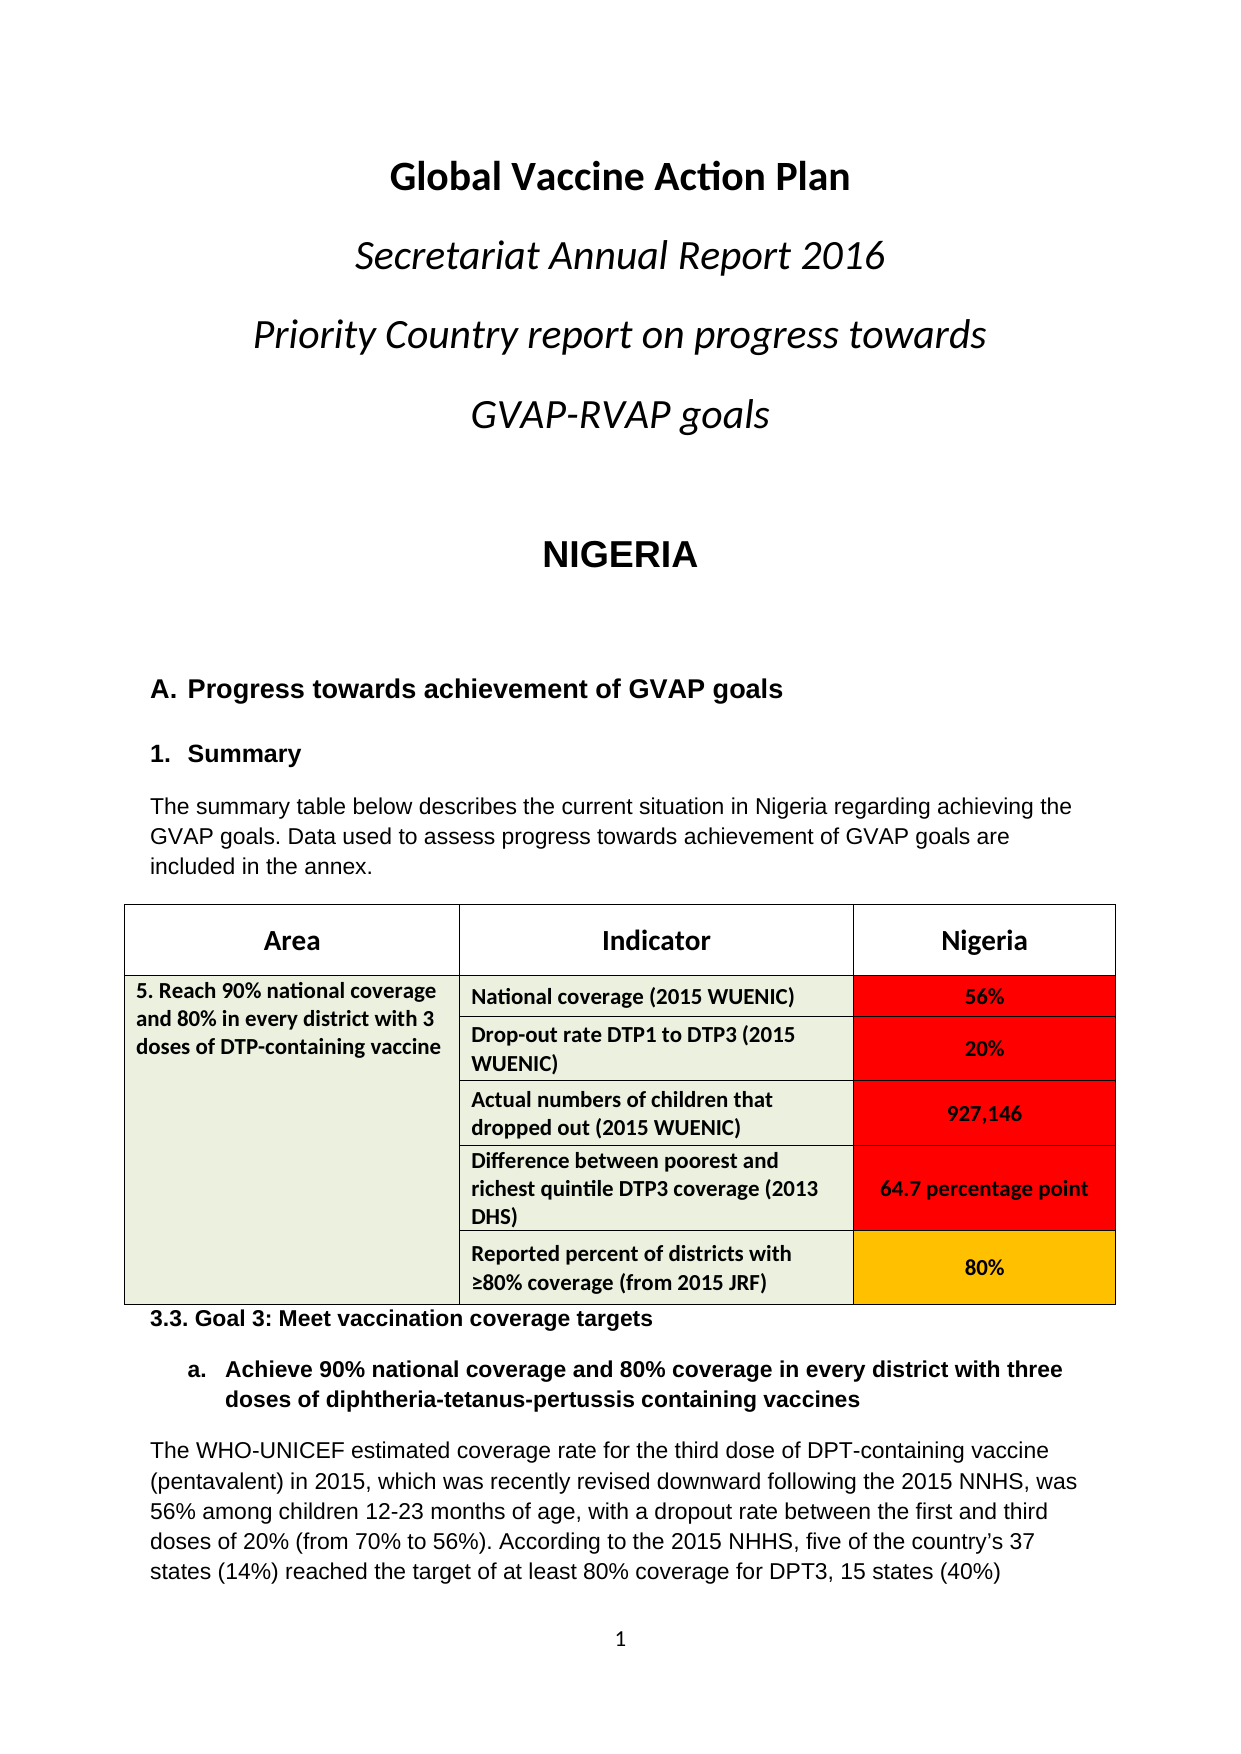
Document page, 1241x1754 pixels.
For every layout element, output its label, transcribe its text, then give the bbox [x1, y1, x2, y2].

table_cell Difference between poorest and richest quintile DTP3 coverage (2013 DHS) [460, 1146, 853, 1230]
text Global Vaccine Action Plan [150, 150, 1090, 201]
table_cell 64.7 percentage point [854, 1146, 1115, 1230]
table_cell 5. Reach 90% national coverage and 80% in every district with 3 doses of DTP-containing vaccine [125, 976, 459, 1304]
text Priority Country report on progress towards [150, 308, 1090, 359]
table_cell 80% [854, 1231, 1115, 1304]
table_cell Drop-out rate DTP1 to DTP3 (2015 WUENIC) [460, 1017, 853, 1080]
table_header Indicator [460, 905, 853, 975]
table_cell 56% [854, 976, 1115, 1016]
list Summary [150, 739, 1090, 768]
list Achieve 90% national coverage and 80% coverage in every district with three doses of diphtheria-tetanus-pertussis containing vaccines [187, 1356, 1090, 1413]
table_cell National coverage (2015 WUENIC) [460, 976, 853, 1016]
text The summary table below describes the current situation in Nigeria regarding achieving the GVAP goals. Data used to assess progress towards achievement of GVAP goals are included in the annex. [150, 793, 1090, 880]
table_cell 927,146 [854, 1081, 1115, 1145]
table_header Area [125, 905, 459, 975]
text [150, 1437, 1090, 1584]
text NIGERIA [150, 532, 1090, 575]
text Secretariat Annual Report 2016 [150, 229, 1090, 280]
table_cell 20% [854, 1017, 1115, 1080]
text 3.3. Goal 3: Meet vaccination coverage targets [150, 1305, 1090, 1331]
list Progress towards achievement of GVAP goals [150, 673, 1090, 704]
text GVAP-RVAP goals [150, 388, 1090, 439]
table_cell Actual numbers of children that dropped out (2015 WUENIC) [460, 1081, 853, 1145]
table_header Nigeria [854, 905, 1115, 975]
table_cell Reported percent of districts with ≥80% coverage (from 2015 JRF) [460, 1231, 853, 1304]
